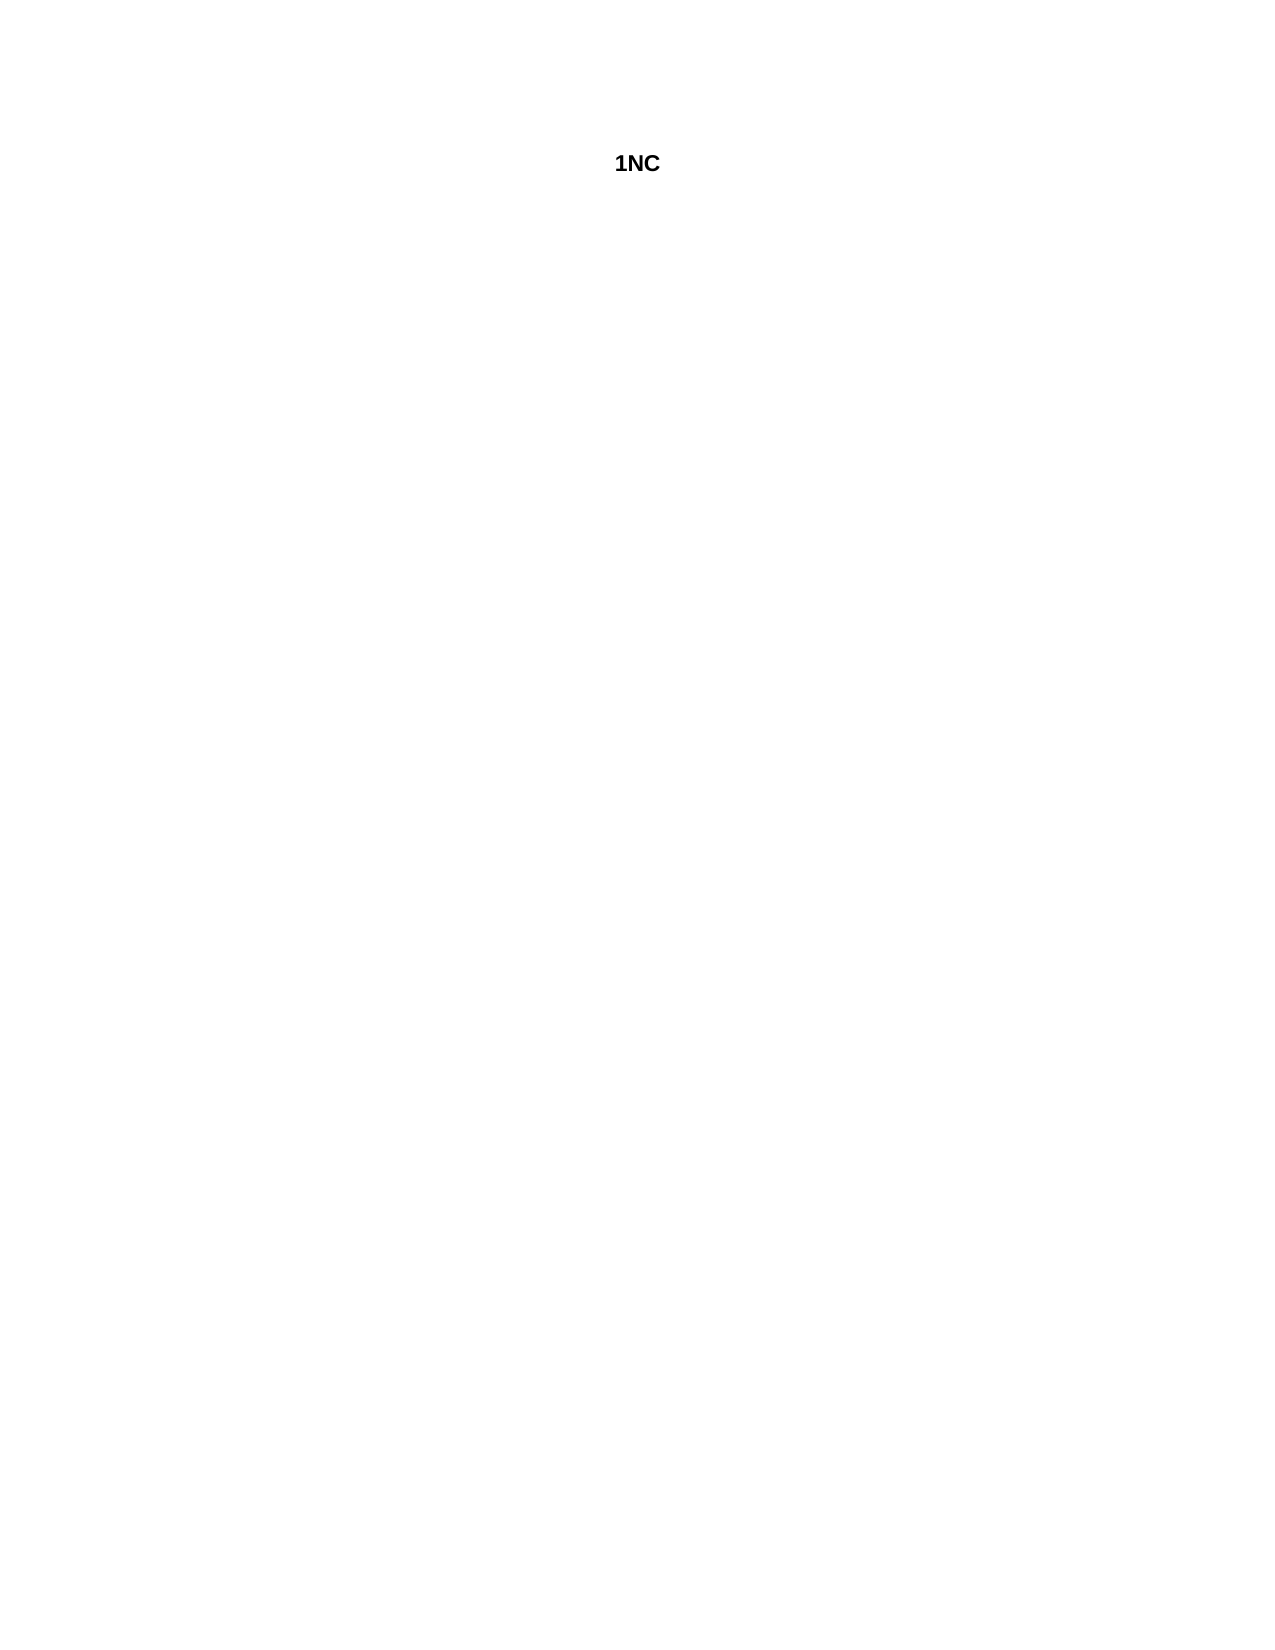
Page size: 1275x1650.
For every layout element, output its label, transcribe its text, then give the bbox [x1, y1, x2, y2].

subtitle 1NC [150, 150, 1125, 176]
